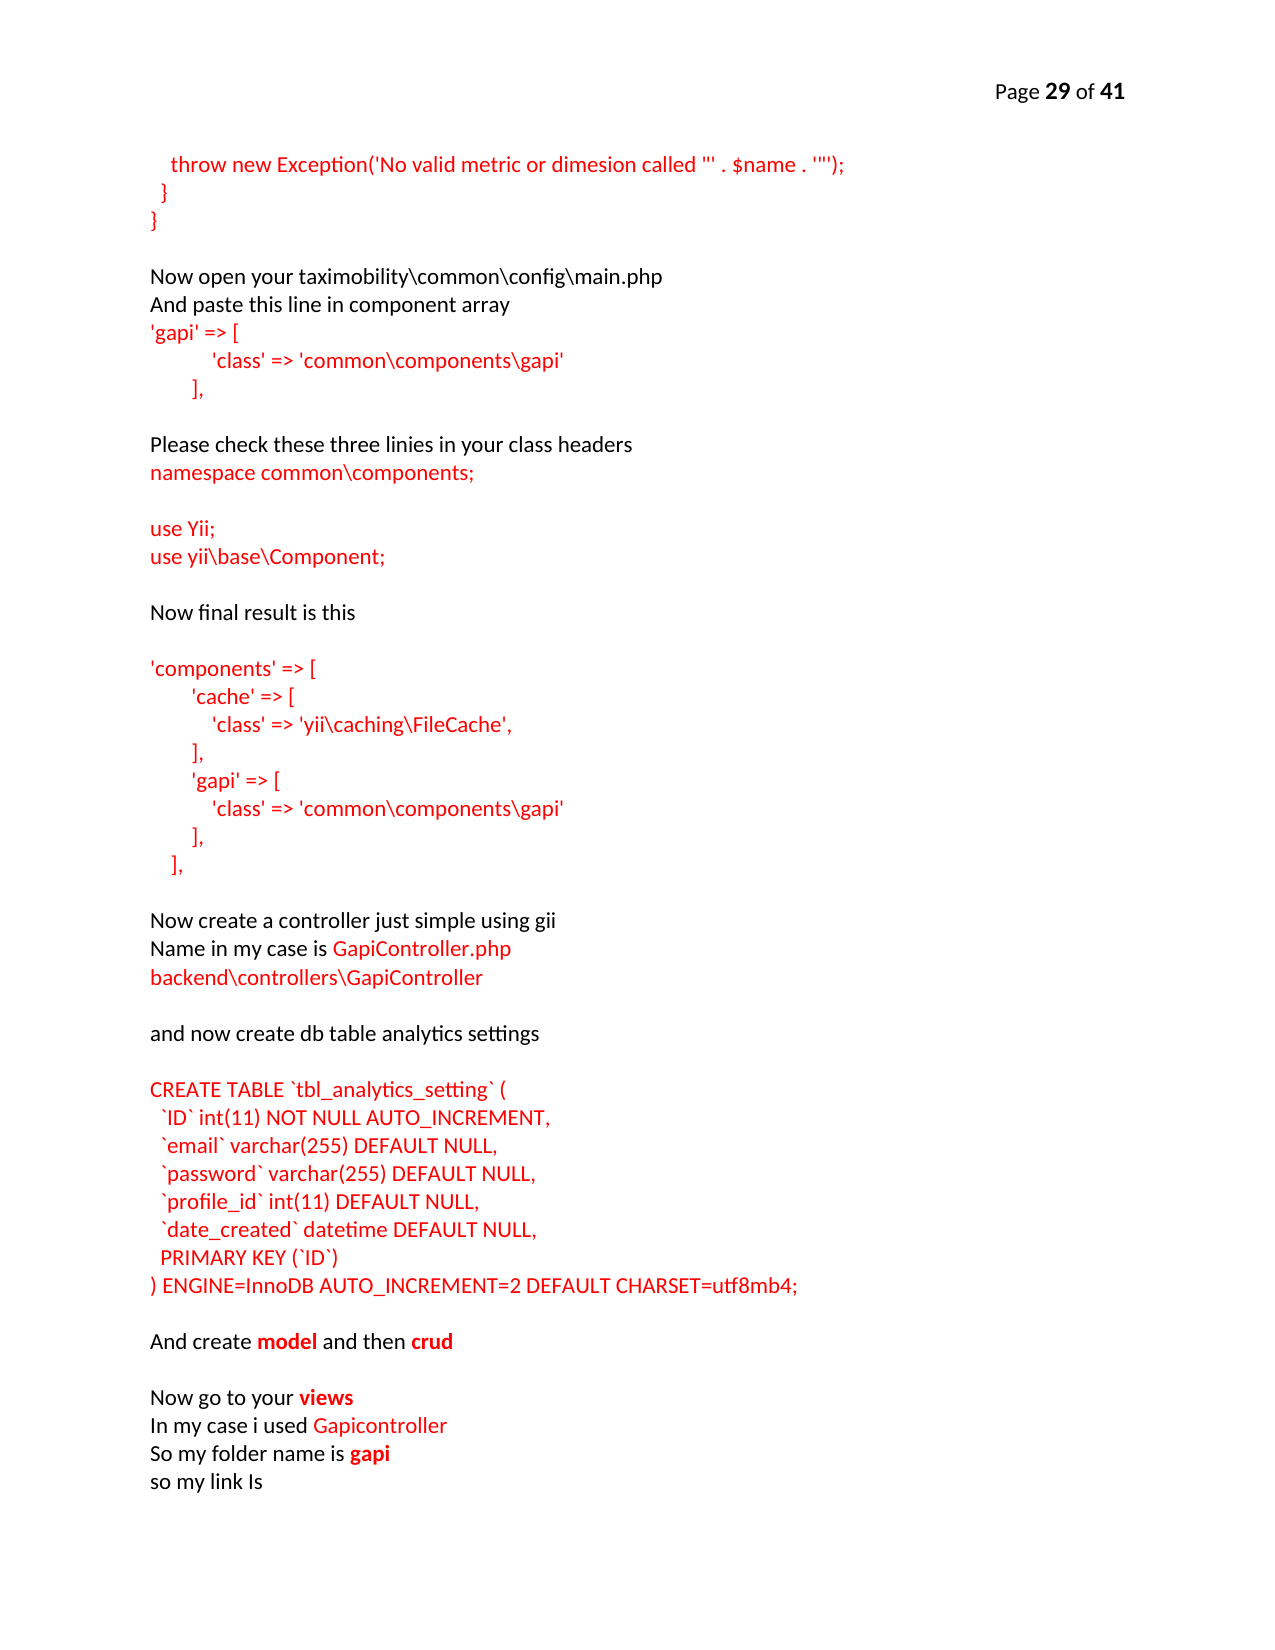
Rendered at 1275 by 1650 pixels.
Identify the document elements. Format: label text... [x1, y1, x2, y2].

text `date_created` datetime DEFAULT NULL, [150, 1215, 1125, 1243]
text Please check these three linies in your class headers [150, 430, 1125, 458]
text use Yii; [150, 514, 1125, 542]
text and now create db table analytics settings [150, 1019, 1125, 1047]
text Now open your taximobility\common\config\main.php [150, 262, 1125, 290]
text PRIMARY KEY (`ID`) [150, 1243, 1125, 1271]
text 'components' => [ [150, 654, 1125, 682]
text Now final result is this [150, 598, 1125, 626]
text So my folder name is gapi [150, 1439, 1125, 1467]
text backend\controllers\GapiController [150, 963, 1125, 991]
text `password` varchar(255) DEFAULT NULL, [150, 1159, 1125, 1187]
text 'class' => 'common\components\gapi' [150, 346, 1125, 374]
text Now go to your views [150, 1383, 1125, 1411]
text Name in my case is GapiController.php [150, 934, 1125, 963]
text ], [150, 851, 1125, 878]
text throw new Exception('No valid metric or dimesion called "' . $name . '"'); [150, 150, 1125, 178]
text use yii\base\Component; [150, 542, 1125, 570]
text 'class' => 'common\components\gapi' [150, 794, 1125, 822]
text `profile_id` int(11) DEFAULT NULL, [150, 1187, 1125, 1215]
text Now create a controller just simple using gii [150, 907, 1125, 934]
text CREATE TABLE `tbl_analytics_setting` ( [150, 1075, 1125, 1103]
text `ID` int(11) NOT NULL AUTO_INCREMENT, [150, 1103, 1125, 1131]
text In my case i used Gapicontroller [150, 1411, 1125, 1439]
text } [150, 206, 1125, 234]
text } [150, 178, 1125, 206]
text ], [150, 374, 1125, 402]
text ) ENGINE=InnoDB AUTO_INCREMENT=2 DEFAULT CHARSET=utf8mb4; [150, 1271, 1125, 1299]
text 'class' => 'yii\caching\FileCache', [150, 710, 1125, 738]
text And paste this line in component array [150, 290, 1125, 318]
text namespace common\components; [150, 458, 1125, 486]
text ], [150, 822, 1125, 851]
text 'gapi' => [ [150, 766, 1125, 794]
text ], [150, 738, 1125, 766]
text `email` varchar(255) DEFAULT NULL, [150, 1131, 1125, 1159]
text And create model and then crud [150, 1327, 1125, 1355]
text 'gapi' => [ [150, 318, 1125, 346]
text so my link Is [150, 1467, 1125, 1495]
text 'cache' => [ [150, 682, 1125, 710]
